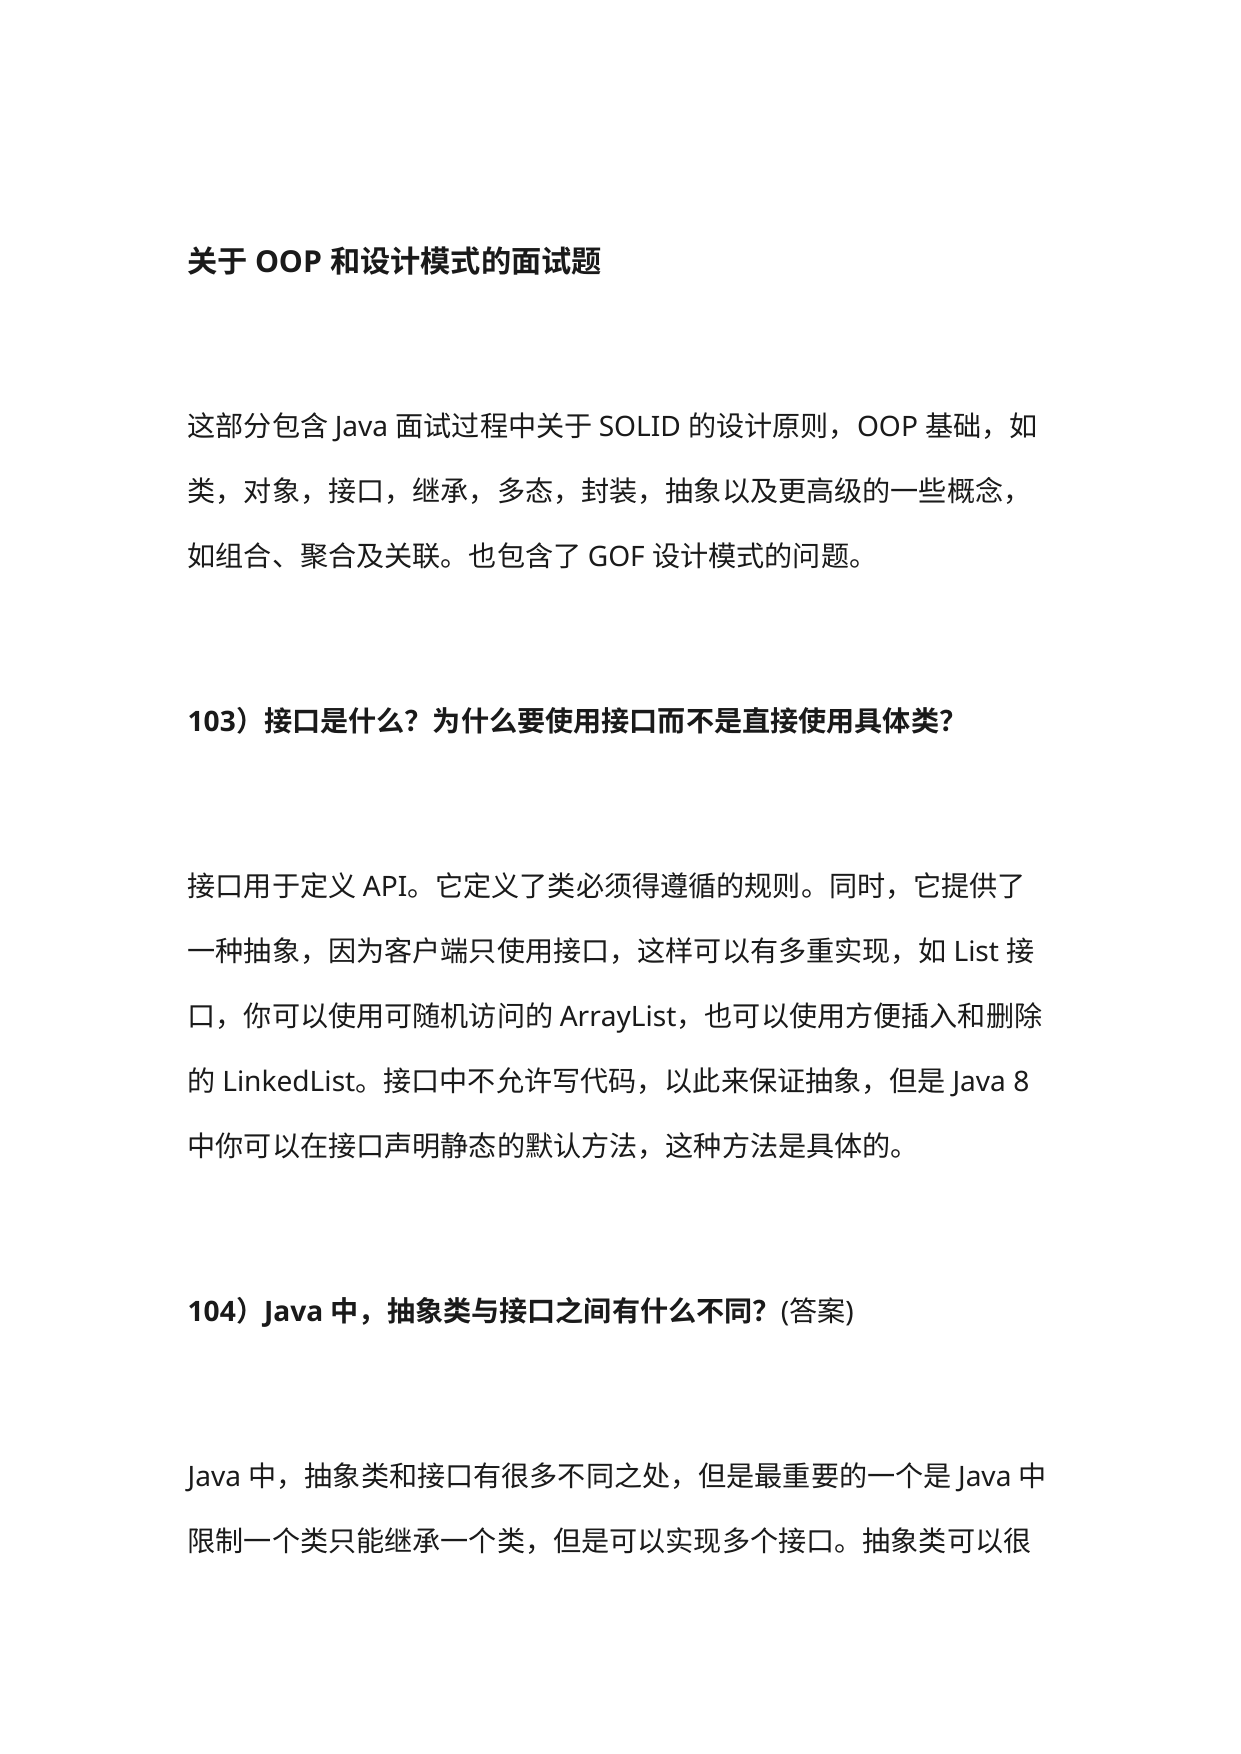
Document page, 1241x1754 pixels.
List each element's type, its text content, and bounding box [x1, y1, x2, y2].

text 接口用于定义 API。它定义了类必须得遵循的规则。同时，它提供了一种抽象，因为客户端只使用接口，这样可以有多重实现，如 List 接口，你可以使用可随机访问的 ArrayList，也可以使用方便插入和删除的 LinkedList。接口中不允许写代码，以此来保证抽象，但是 Java 8 中你可以在接口声明静态的默认方法，这种方法是具体的。 [187, 787, 1053, 1177]
text 103）接口是什么？为什么要使用接口而不是直接使用具体类？ [187, 622, 1053, 752]
text 关于 OOP 和设计模式的面试题 [187, 162, 1053, 292]
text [187, 1377, 1053, 1572]
text 这部分包含 Java 面试过程中关于 SOLID 的设计原则，OOP 基础，如类，对象，接口，继承，多态，封装，抽象以及更高级的一些概念，如组合、聚合及关联。也包含了 GOF 设计模式的问题。 [187, 327, 1053, 587]
text 104）Java 中，抽象类与接口之间有什么不同？(答案) [187, 1212, 1053, 1342]
